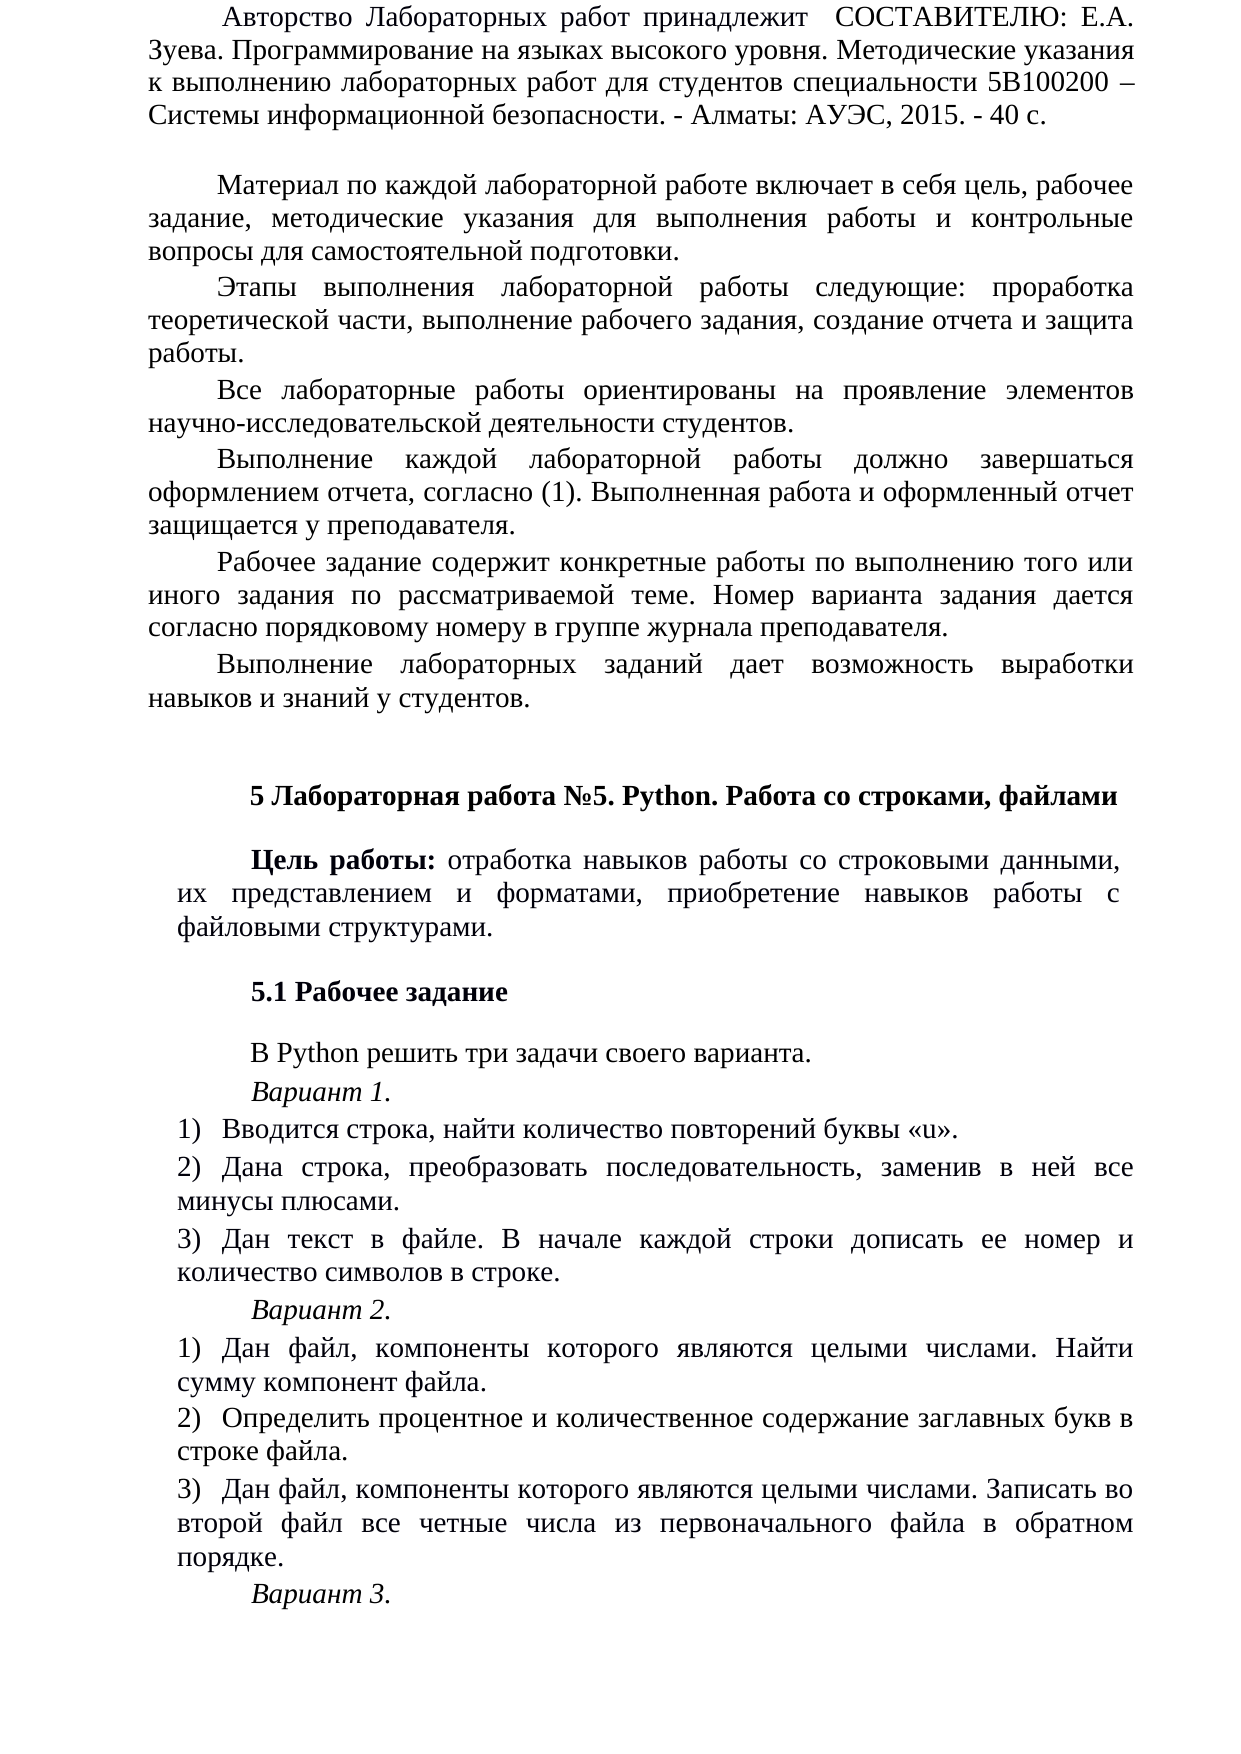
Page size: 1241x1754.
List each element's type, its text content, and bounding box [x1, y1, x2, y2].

text Вариант 3. [251, 1577, 1136, 1610]
list Определить процентное и количественное содержание заглавных букв в строке файла. [177, 1402, 1134, 1467]
list Дана строка, преобразовать последовательность, заменив в ней все минусы плюсами. [177, 1149, 1134, 1217]
subtitle 5 Лабораторная работа №5. Python. Работа со строками, файлами [249, 778, 1136, 811]
text Материал по каждой лабораторной работе включает в себя цель, рабочее задание, методические указания для выполнения работы и контрольные вопросы для самостоятельной подготовки. [148, 169, 1134, 266]
text Вариант 2. [251, 1292, 1136, 1326]
list Дан файл, компоненты которого являются целыми числами. Найти сумму компонент файла. [177, 1330, 1134, 1397]
list Дан файл, компоненты которого являются целыми числами. Записать во второй файл все четные числа из первоначального файла в обратном порядке. [177, 1472, 1134, 1572]
text Авторство Лабораторных работ принадлежит СОСТАВИТЕЛЮ: Е.А. Зуева. Программирование на языках высокого уровня. Методические указания к выполнению лабораторных работ для студентов специальности 5В100200 – Системы информационной безопасности. - Алматы: АУЭС, 2015. - 40 с. [148, 0, 1134, 131]
list Вводится строка, найти количество повторений буквы «u». [177, 1112, 1134, 1145]
text Рабочее задание содержит конкретные работы по выполнению того или иного задания по рассматриваемой теме. Номер варианта задания дается согласно порядковому номеру в группе журнала преподавателя. [148, 545, 1134, 643]
text Цель работы: отработка навыков работы со строковыми данными, их представлением и форматами, приобретение навыков работы с файловыми структурами. [177, 842, 1121, 942]
text Этапы выполнения лабораторной работы следующие: проработка теоретической части, выполнение рабочего задания, создание отчета и защита работы. [148, 271, 1134, 369]
text Выполнение каждой лабораторной работы должно завершаться оформлением отчета, согласно (1). Выполненная работа и оформленный отчет защищается у преподавателя. [148, 443, 1134, 541]
subtitle 5.1 Рабочее задание [251, 974, 1136, 1007]
text Вариант 1. [251, 1074, 1136, 1107]
text В Python решить три задачи своего варианта. [250, 1037, 1134, 1069]
list Дан текст в файле. В начале каждой строки дописать ее номер и количество символов в строке. [177, 1221, 1134, 1288]
text Все лабораторные работы ориентированы на проявление элементов научно-исследовательской деятельности студентов. [148, 373, 1134, 438]
text Выполнение лабораторных заданий дает возможность выработки навыков и знаний у студентов. [148, 647, 1134, 713]
